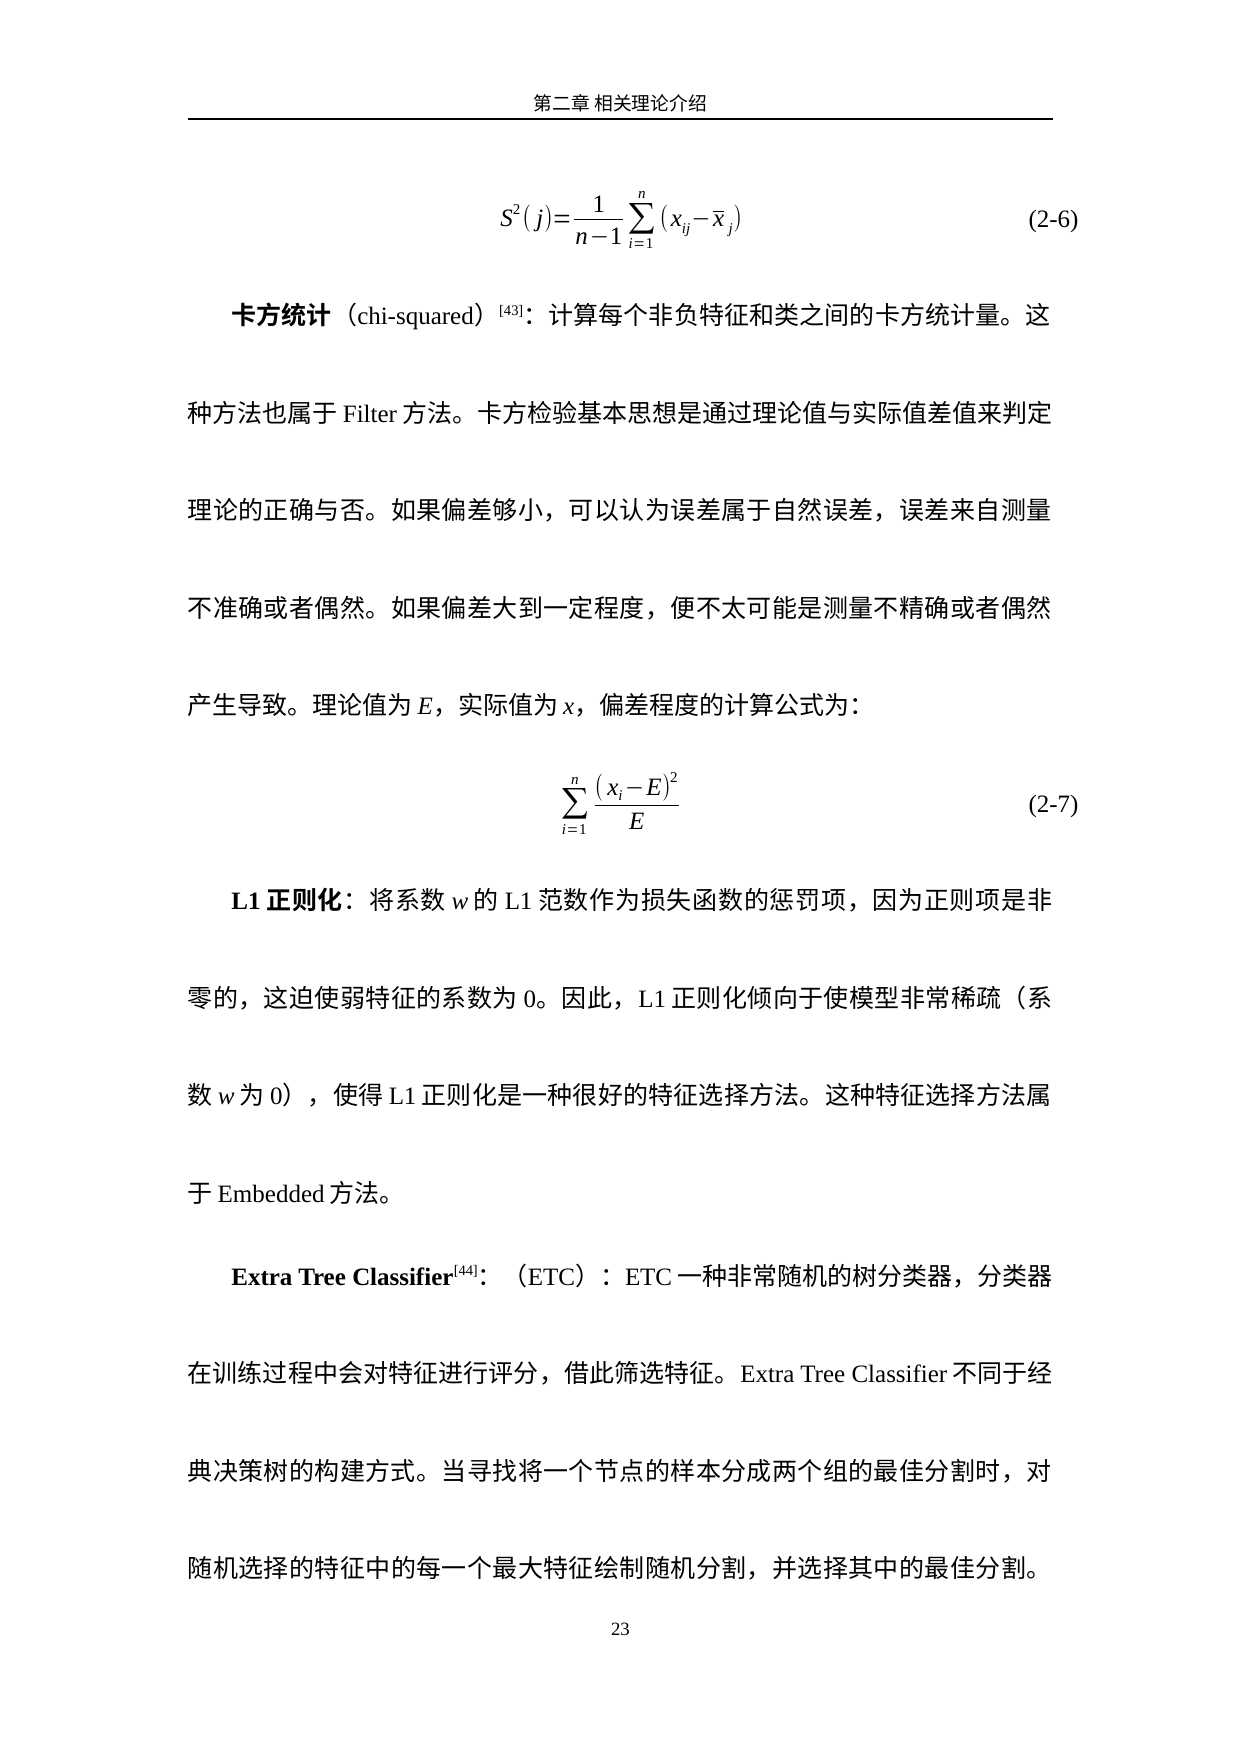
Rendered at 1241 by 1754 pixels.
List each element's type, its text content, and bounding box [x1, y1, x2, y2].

text 卡方统计（chi-squared）[43]：计算每个非负特征和类之间的卡方统计量。这种方法也属于Filter方法。卡方检验基本思想是通过理论值与实际值差值来判定理论的正确与否。如果偏差够小，可以认为误差属于自然误差，误差来自测量不准确或者偶然。如果偏差大到一定程度，便不太可能是测量不精确或者偶然产生导致。理论值为E，实际值为x，偏差程度的计算公式为： [187, 281, 1053, 736]
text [187, 1242, 1053, 1599]
text (2-6) [187, 169, 1053, 267]
text L1正则化：将系数w的L1范数作为损失函数的惩罚项，因为正则项是非零的，这迫使弱特征的系数为0。因此，L1正则化倾向于使模型非常稀疏（系数w为0），使得L1正则化是一种很好的特征选择方法。这种特征选择方法属于Embedded方法。 [187, 866, 1053, 1224]
text (2-7) [187, 754, 1053, 852]
